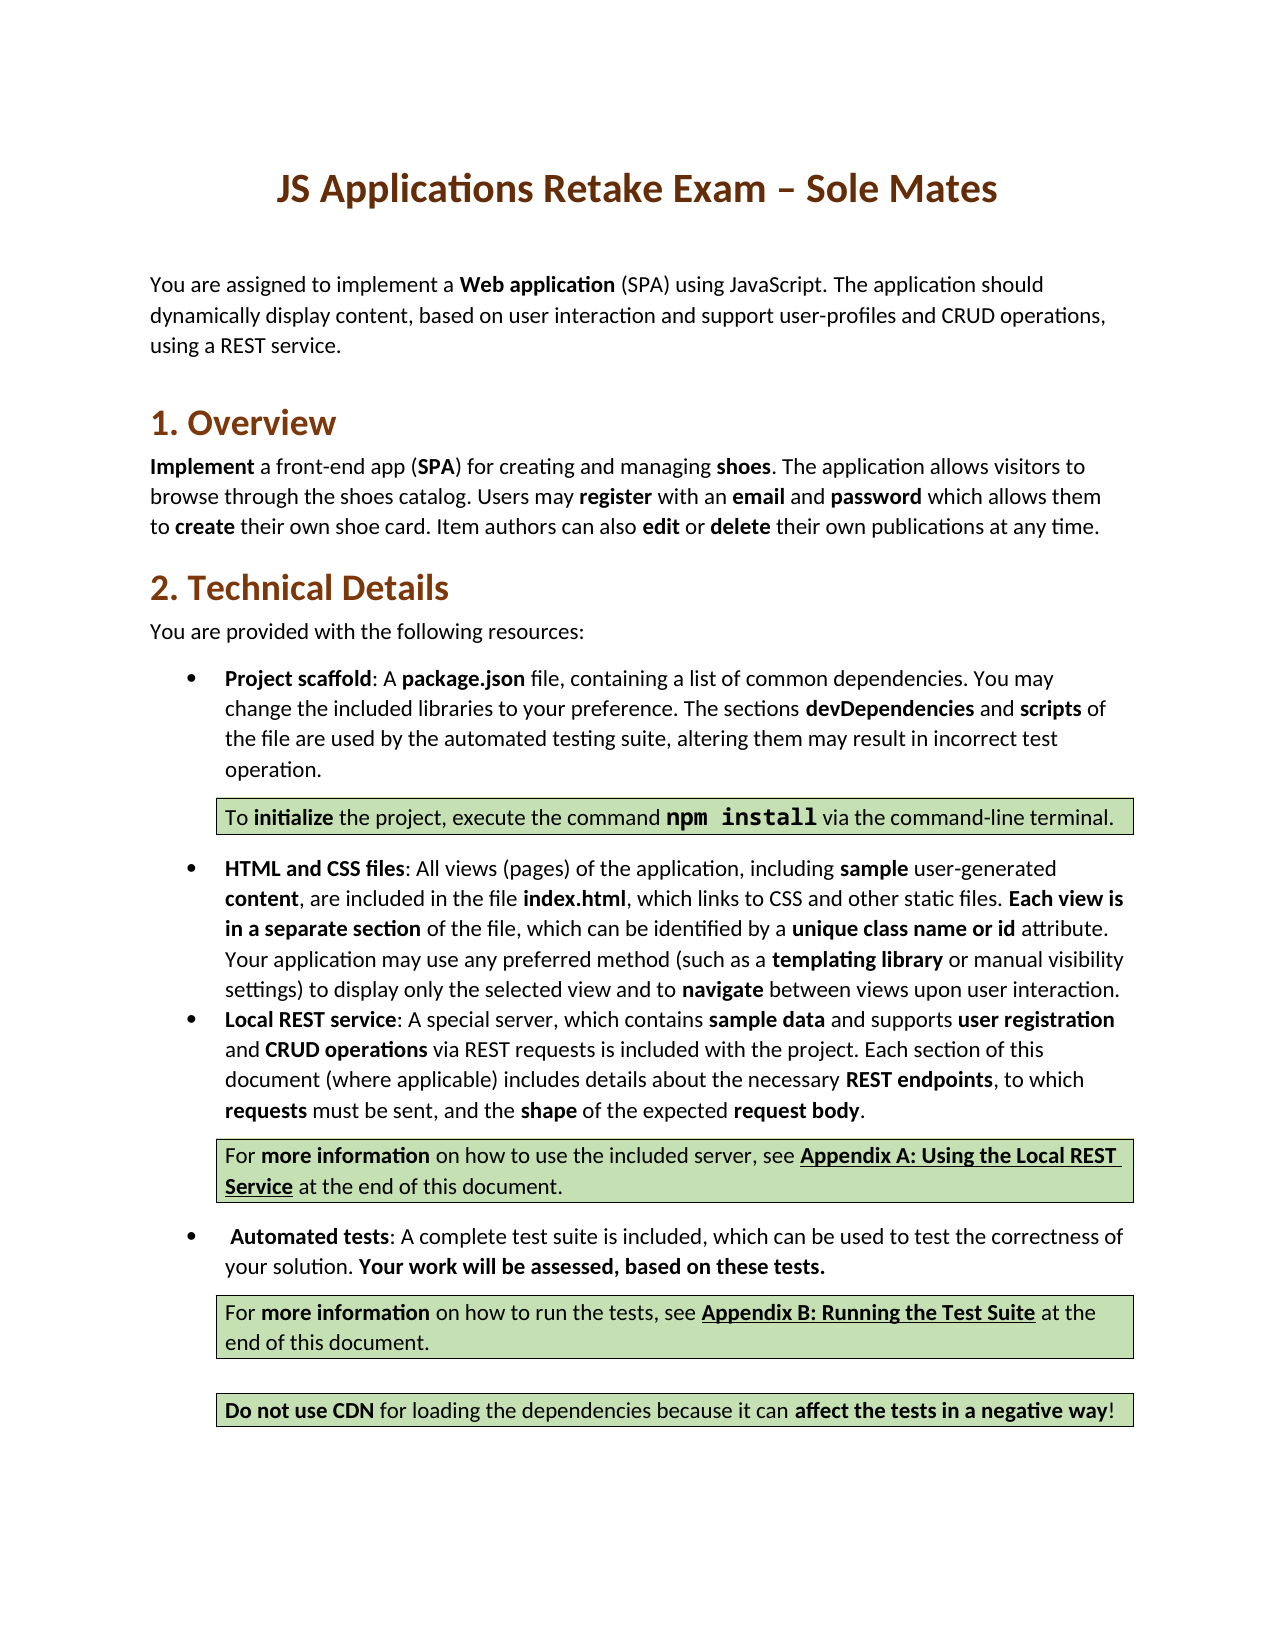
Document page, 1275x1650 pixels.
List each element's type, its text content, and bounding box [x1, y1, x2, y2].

subtitle JS Applications Retake Exam – Sole Mates [150, 162, 1125, 213]
subtitle Overview [150, 398, 1125, 444]
list Project scaffold: A package.json file, containing a list of common dependencies. You may change the included libraries to your preference. The sections devDependencies and scripts of the file are used by the automated testing suite, altering them may result in incorrect test operation. [187, 664, 1125, 783]
list HTML and CSS files: All views (pages) of the application, including sample user-generated content, are included in the file index.html, which links to CSS and other static files. Each view is in a separate section of the file, which can be identified by a unique class name or id attribute. Your application may use any preferred method (such as a templating library or manual visibility settings) to display only the selected view and to navigate between views upon user interaction. [187, 854, 1125, 1003]
text Implement a front-end app (SPA) for creating and managing shoes. The application allows visitors to browse through the shoes catalog. Users may register with an email and password which allows them to create their own shoe card. Item authors can also edit or delete their own publications at any time. [150, 452, 1125, 541]
list Automated tests: A complete test suite is included, which can be used to test the correctness of your solution. Your work will be assessed, based on these tests. [187, 1222, 1125, 1280]
subtitle Technical Details [150, 563, 1125, 609]
text Do not use CDN for loading the dependencies because it can affect the tests in a negative way! [217, 1394, 1133, 1426]
text You are provided with the following resources: [150, 617, 1125, 645]
text To initialize the project, execute the command npm install via the command-line terminal. [217, 799, 1133, 834]
text For more information on how to run the tests, see Appendix B: Running the Test Suite at the end of this document. [217, 1296, 1133, 1358]
text For more information on how to use the included server, see Appendix A: Using the Local REST Service at the end of this document. [217, 1140, 1133, 1202]
text You are assigned to implement a Web application (SPA) using JavaScript. The application should dynamically display content, based on user interaction and support user-profiles and CRUD operations, using a REST service. [150, 271, 1125, 359]
list Local REST service: A special server, which contains sample data and supports user registration and CRUD operations via REST requests is included with the project. Each section of this document (where applicable) includes details about the necessary REST endpoints, to which requests must be sent, and the shape of the expected request body. [187, 1005, 1125, 1124]
